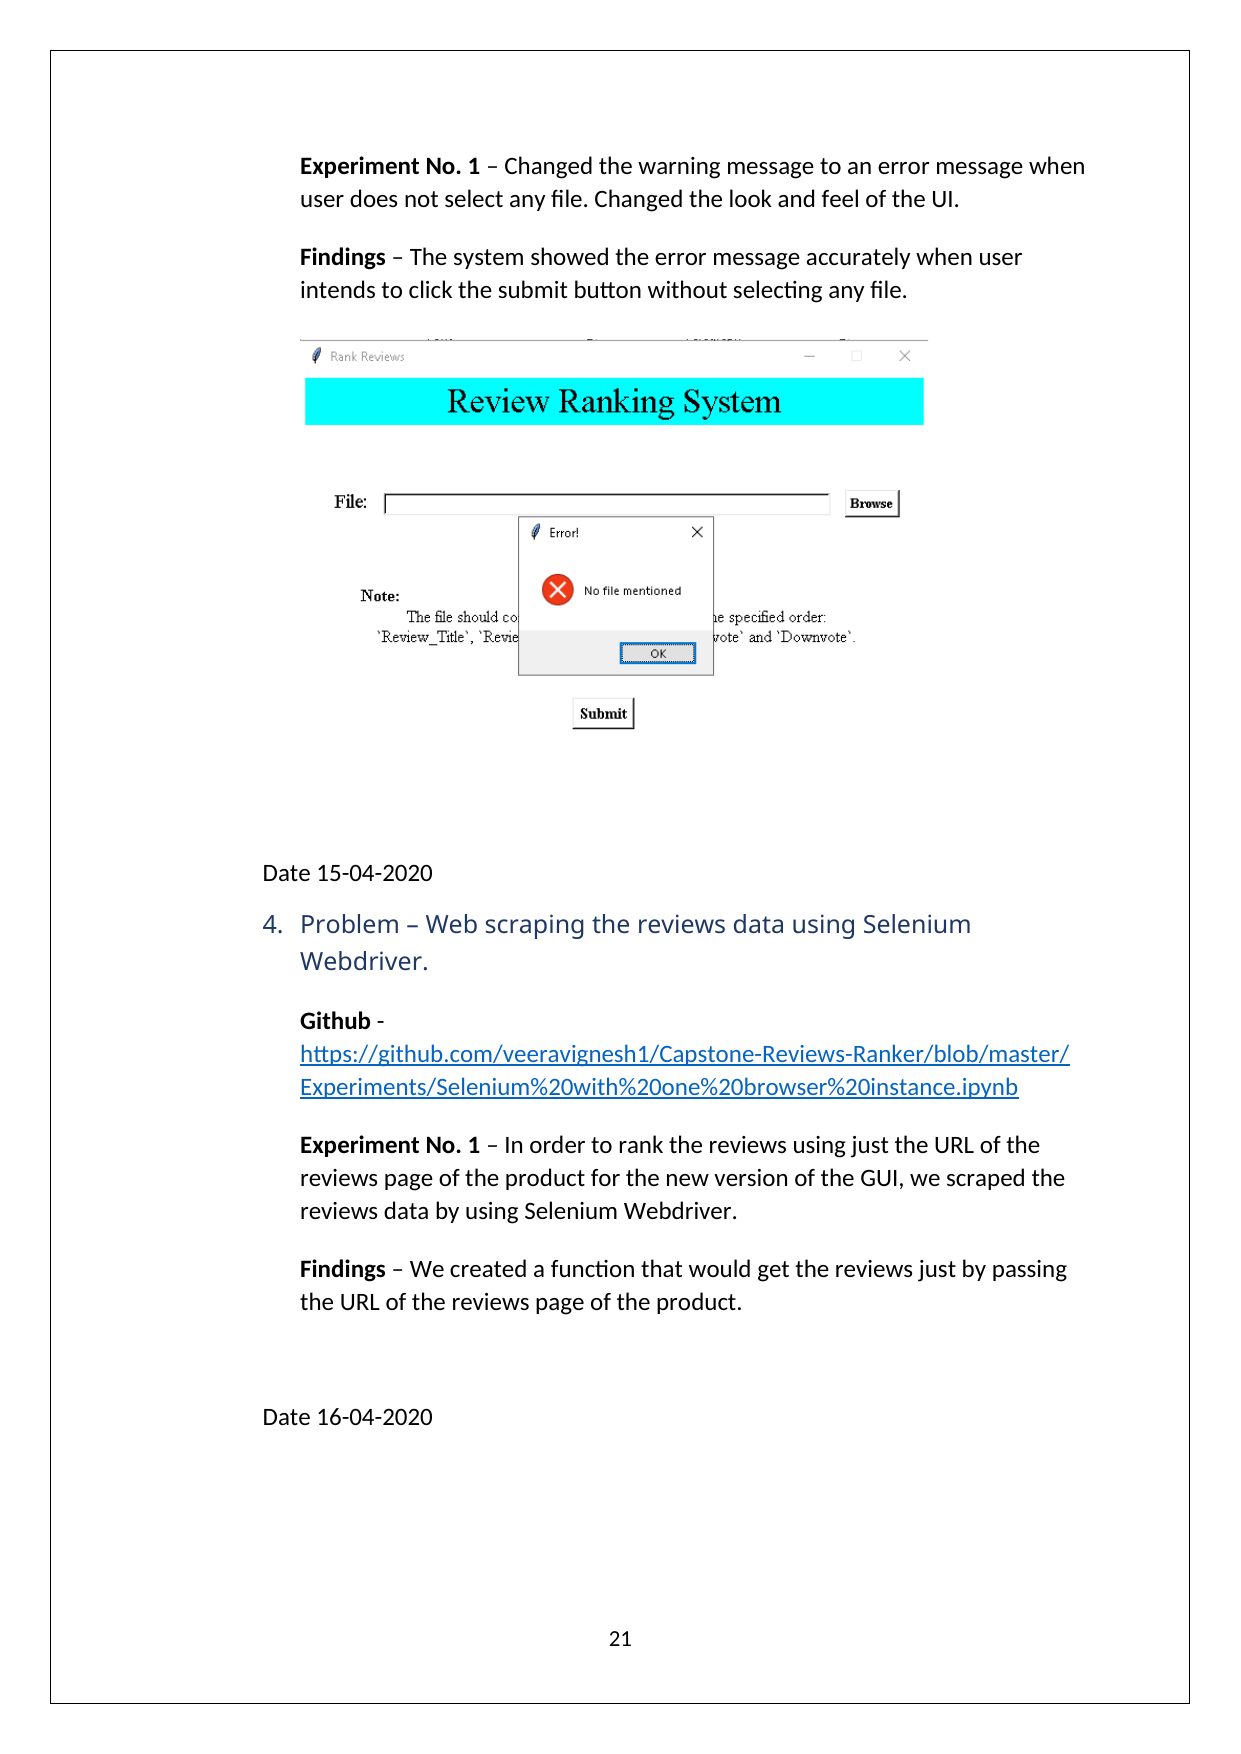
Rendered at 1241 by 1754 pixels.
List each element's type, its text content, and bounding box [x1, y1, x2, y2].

text Experiment No. 1 – In order to rank the reviews using just the URL of the reviews page of the product for the new version of the GUI, we scraped the reviews data by using Selenium Webdriver. [300, 1129, 1090, 1225]
list Findings – We created a function that would get the reviews just by passing the URL of the reviews page of the product. [300, 1253, 1090, 1316]
picture [300, 339, 929, 789]
text Date 16-04-2020 [187, 1401, 1090, 1432]
text Experiment No. 1 – Changed the warning message to an error message when user does not select any file. Changed the look and feel of the UI. [300, 150, 1090, 213]
text Date 15-04-2020 [187, 857, 1090, 888]
subtitle Problem – Web scraping the reviews data using Selenium Webdriver. [262, 907, 1090, 977]
list Findings – The system showed the error message accurately when user intends to click the submit button without selecting any file. [300, 241, 1090, 304]
text Github - https://github.com/veeravignesh1/Capstone-Reviews-Ranker/blob/master/Experiments/Selenium%20with%20one%20browser%20instance.ipynb [300, 1005, 1090, 1102]
